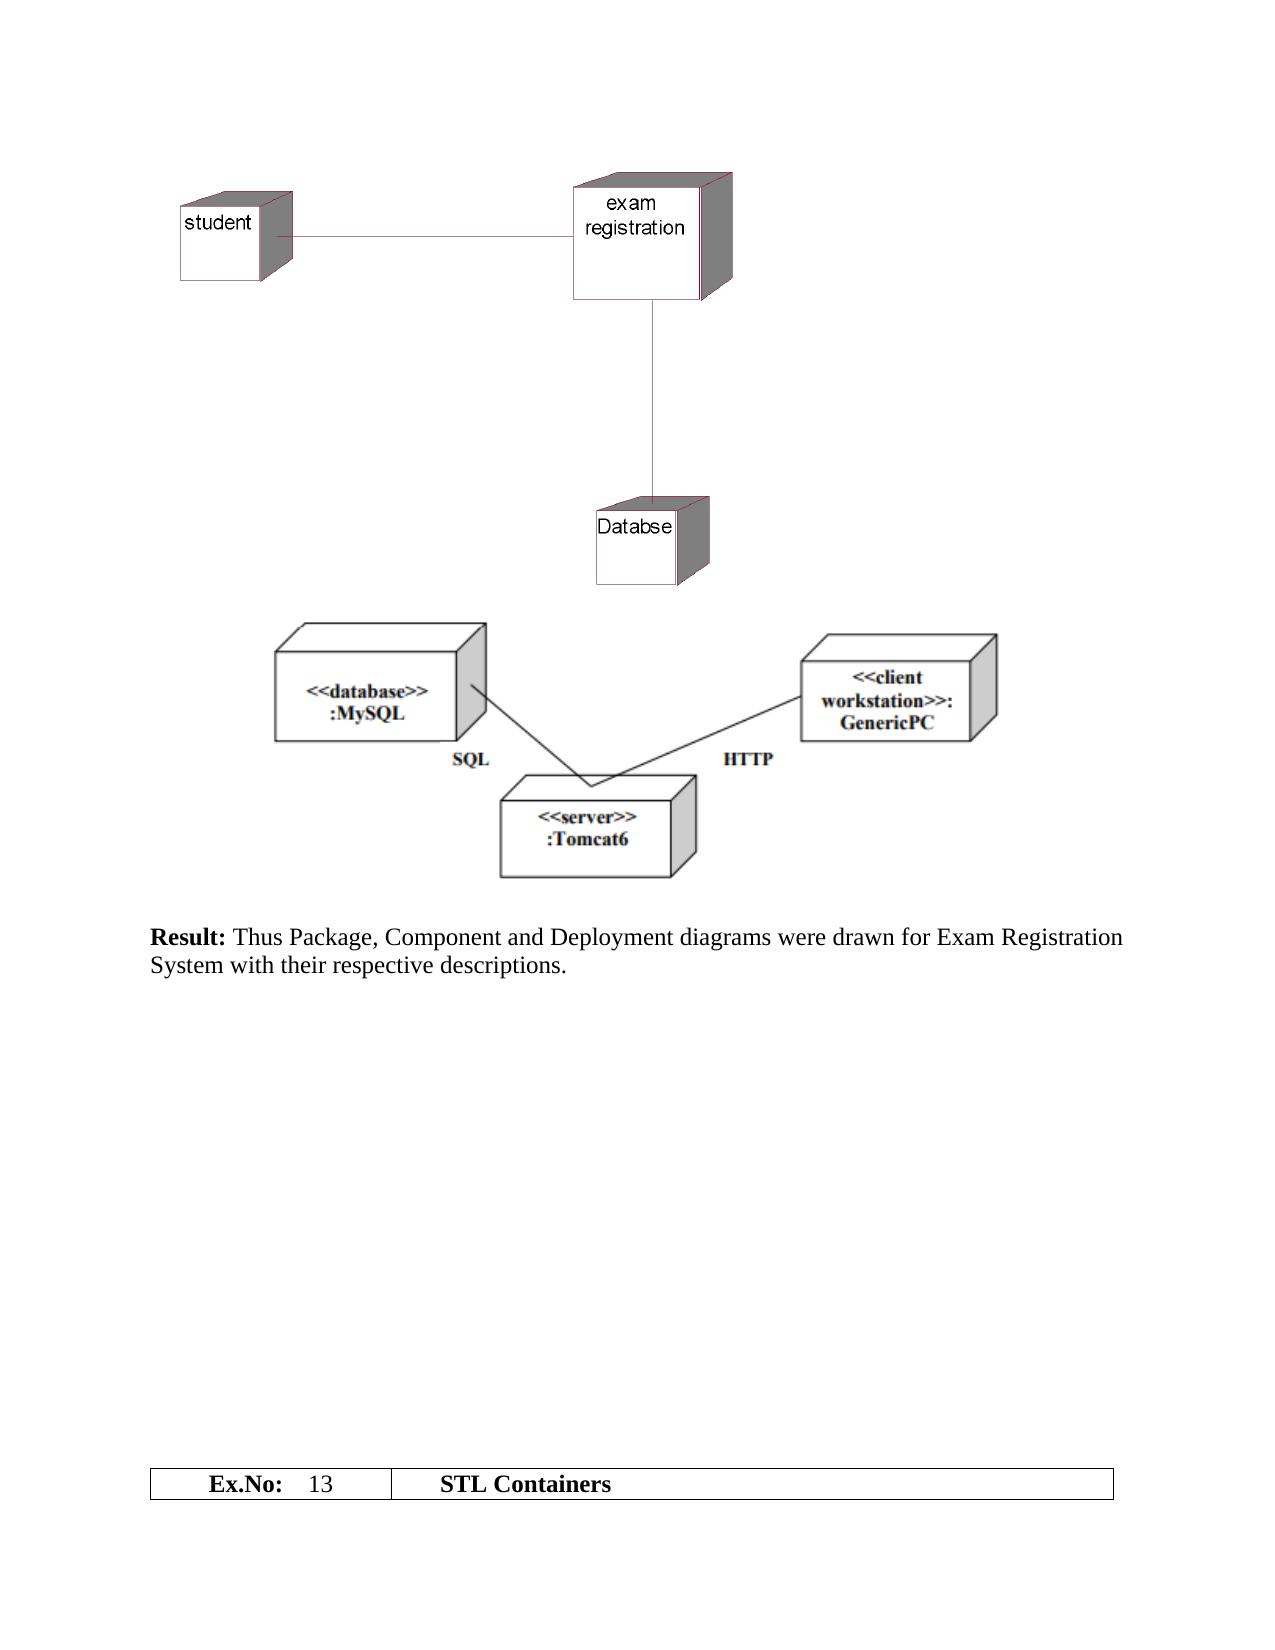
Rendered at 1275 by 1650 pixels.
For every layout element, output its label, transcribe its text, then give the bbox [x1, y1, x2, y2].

table_header Ex.No: 13 [151, 1469, 391, 1499]
picture [150, 150, 1035, 888]
table_header STL Containers [392, 1469, 1113, 1499]
text Result: Thus Package, Component and Deployment diagrams were drawn for Exam Registration System with their respective descriptions. [150, 922, 1125, 979]
